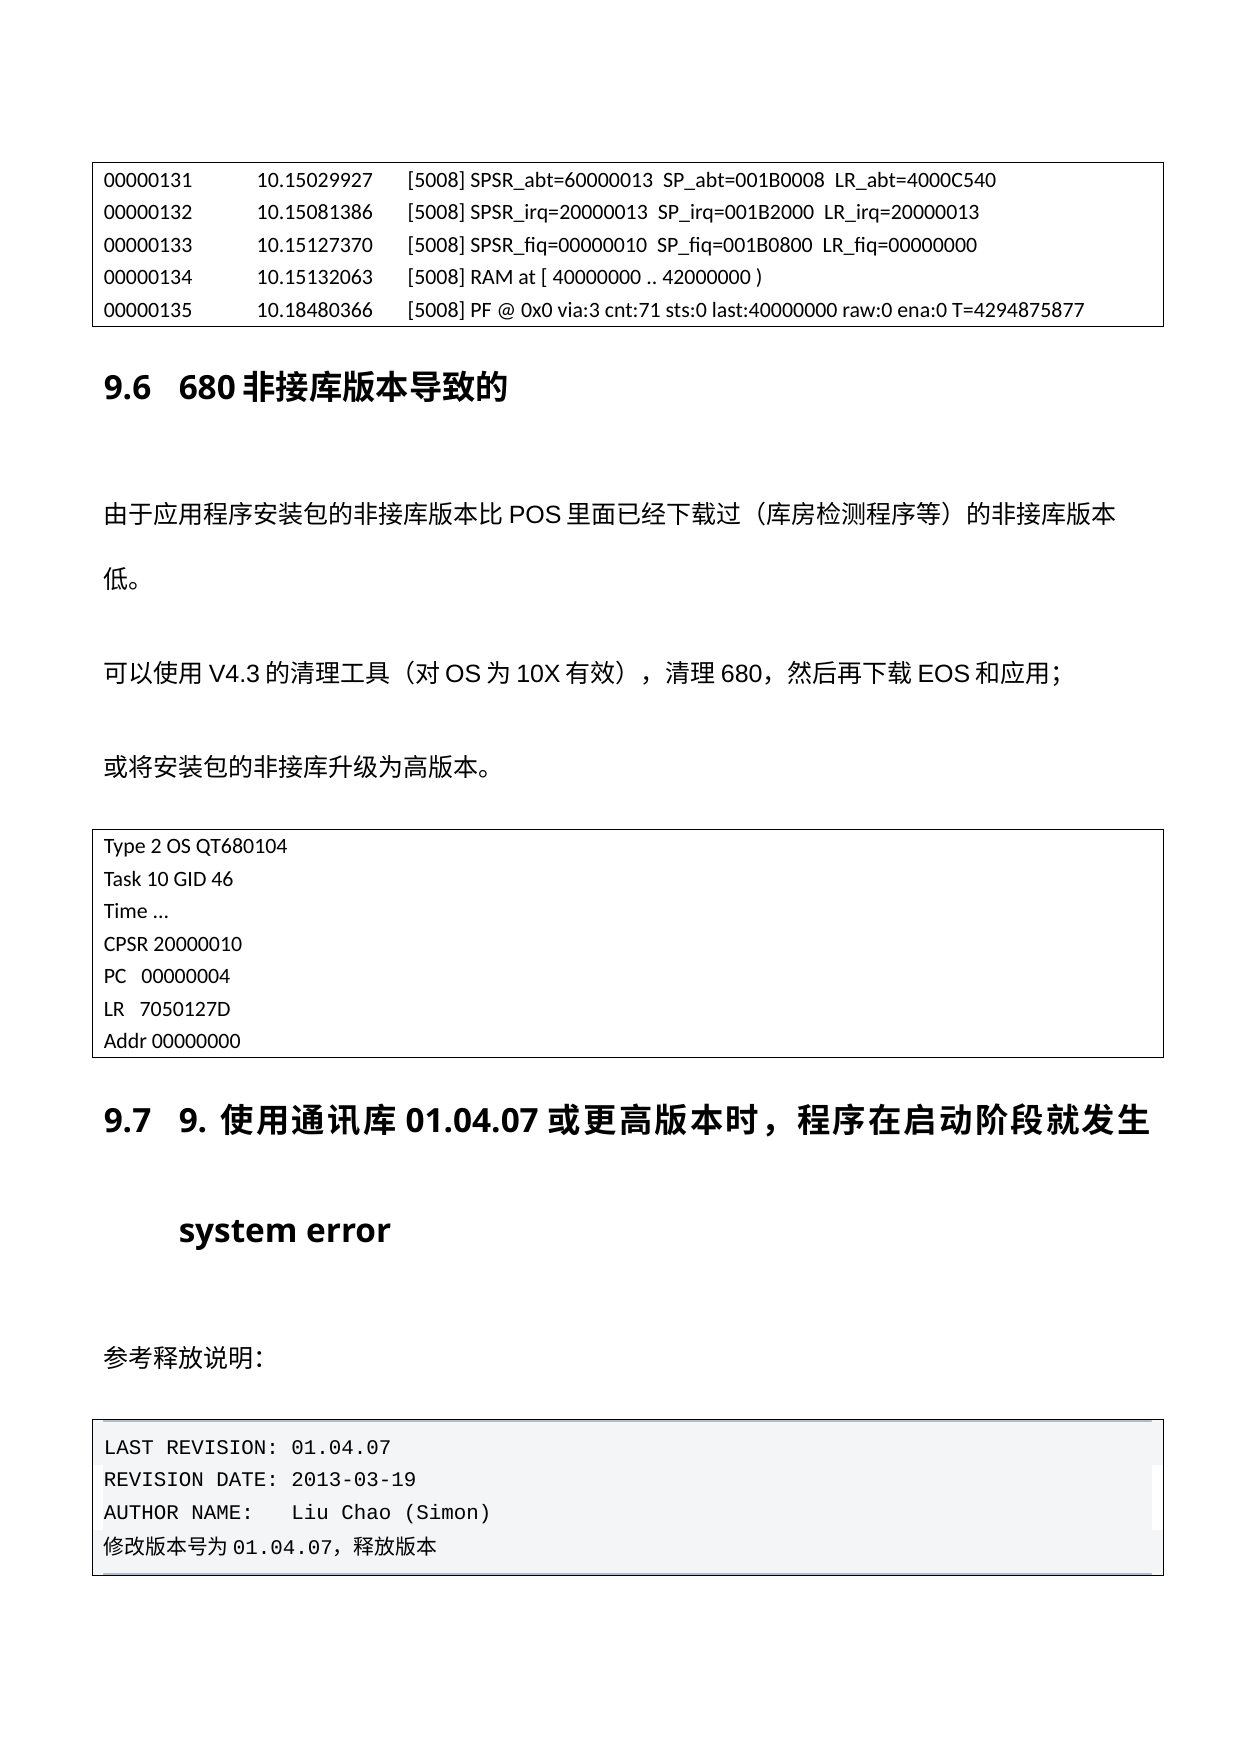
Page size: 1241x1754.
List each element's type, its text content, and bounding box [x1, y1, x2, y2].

text 可以使用V4.3的清理工具（对OS为10X有效），清理680，然后再下载EOS和应用； [103, 640, 1152, 705]
text 由于应用程序安装包的非接库版本比POS里面已经下载过（库房检测程序等）的非接库版本低。 [103, 481, 1152, 611]
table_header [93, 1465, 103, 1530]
text 参考释放说明： [103, 1325, 1152, 1390]
table_header Type 2 OS QT680104 Task 10 GID 46 Time ... CPSR 20000010 PC 00000004 LR 7050127D Addr 00000000 [93, 830, 1163, 1057]
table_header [93, 163, 1163, 326]
subtitle 680非接库版本导致的 [103, 354, 1152, 419]
subtitle 9. 使用通讯库01.04.07或更高版本时，程序在启动阶段就发生system error [103, 1085, 1152, 1262]
text 或将安装包的非接库升级为高版本。 [103, 734, 1152, 799]
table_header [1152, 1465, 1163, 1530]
